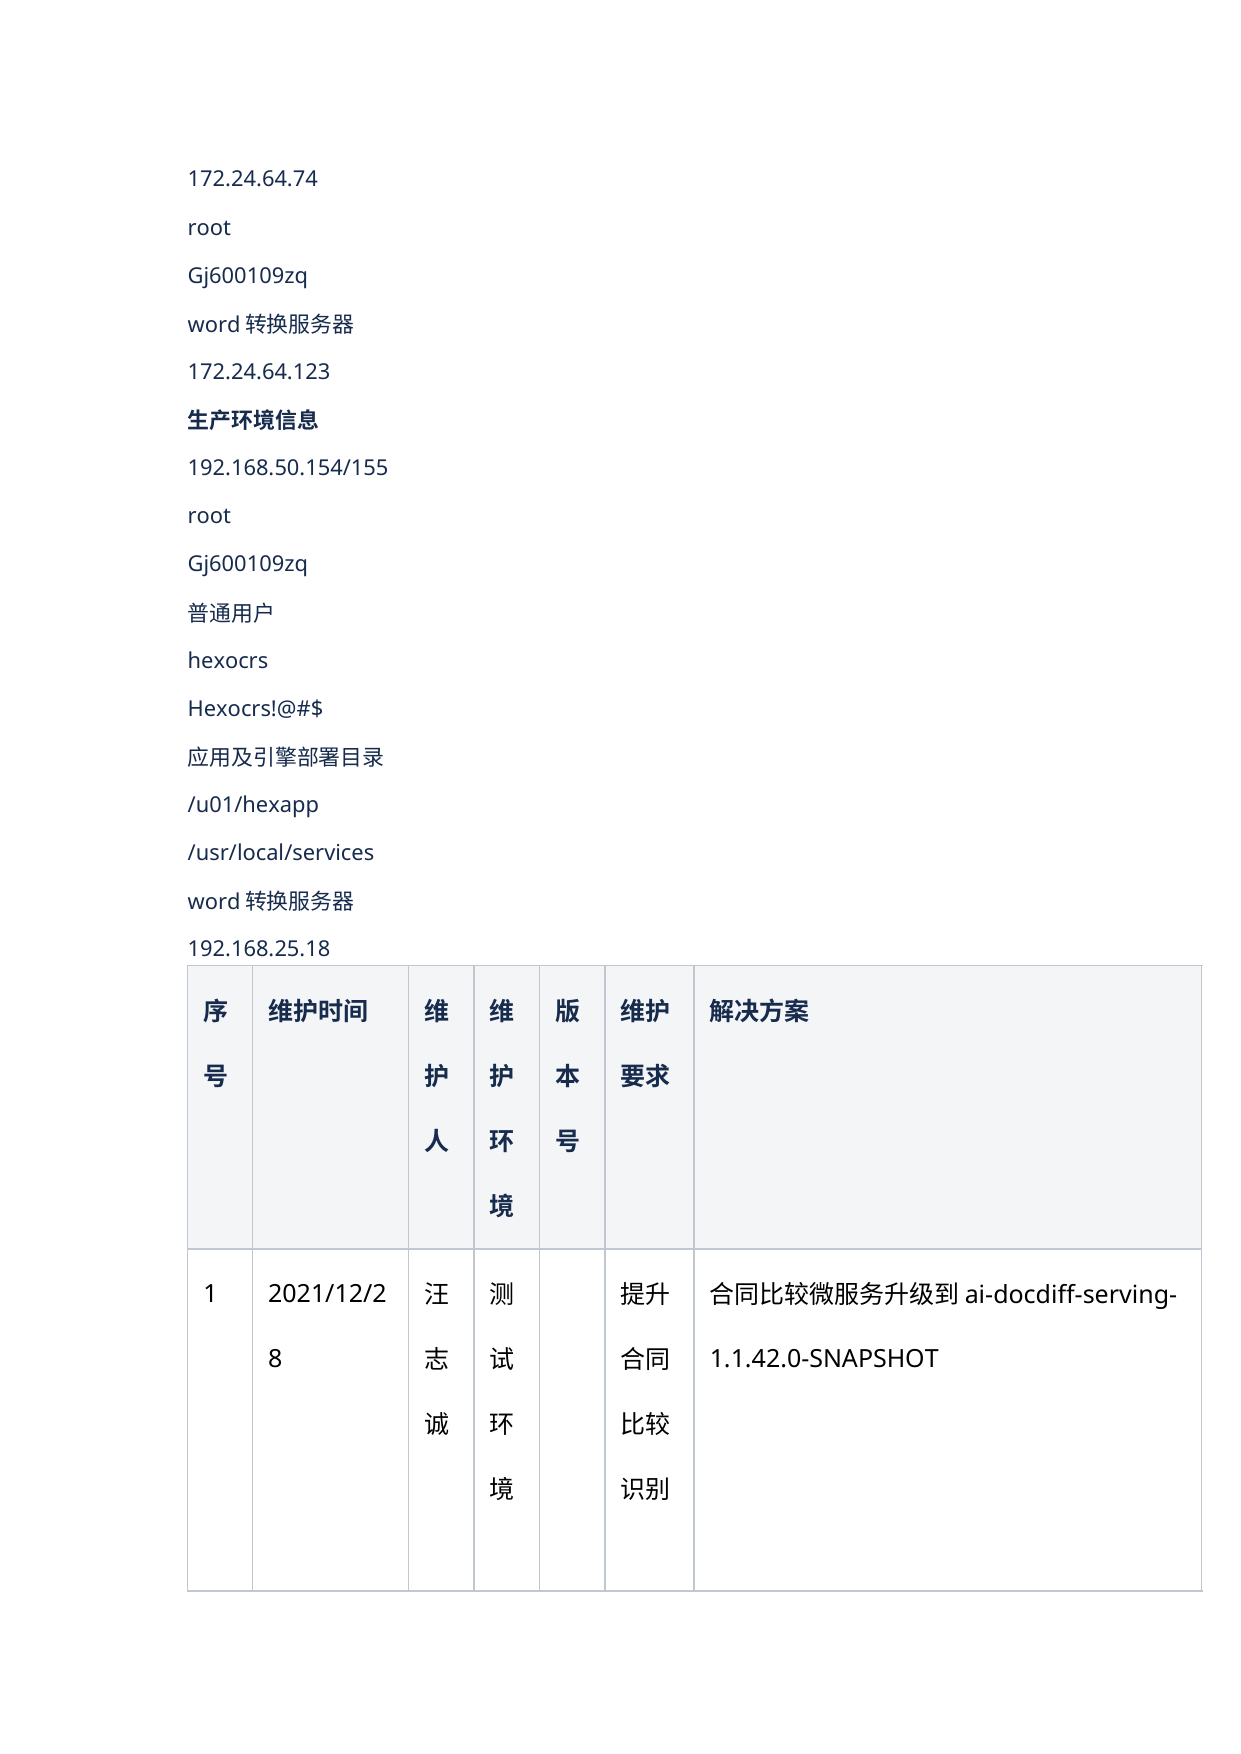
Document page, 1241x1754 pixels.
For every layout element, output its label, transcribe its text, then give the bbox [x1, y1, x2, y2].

text root [187, 499, 1053, 531]
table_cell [695, 1250, 1201, 1590]
table_header 维护要求 [606, 966, 693, 1248]
table_cell 提升合同比较识别精度、减少误识别 [606, 1250, 693, 1590]
text /u01/hexapp [187, 788, 1053, 820]
table_cell 2021/12/28 [253, 1250, 408, 1590]
table_header 解决方案 [695, 966, 1201, 1248]
text 普通用户 [187, 595, 1053, 628]
table_header 维护人 [409, 966, 473, 1248]
text hexocrs [187, 643, 1053, 676]
text Gj600109zq [187, 258, 1053, 291]
text word转换服务器 [187, 306, 1053, 339]
text /usr/local/services [187, 836, 1053, 868]
text Hexocrs!@#$ [187, 691, 1053, 724]
text root [187, 210, 1053, 243]
table_header 版本号 [540, 966, 604, 1248]
table_cell 汪志诚 [409, 1250, 473, 1590]
text 192.168.25.18 [187, 932, 1053, 964]
text Gj600109zq [187, 547, 1053, 579]
table_header 维护时间 [253, 966, 408, 1248]
text word转换服务器 [187, 884, 1053, 916]
text 应用及引擎部署目录 [187, 739, 1053, 772]
text 172.24.64.123 [187, 354, 1053, 387]
text 生产环境信息 [187, 403, 1053, 435]
table_cell [540, 1250, 604, 1590]
text 172.24.64.74 [187, 162, 1053, 194]
table_header 序号 [188, 966, 252, 1248]
table_cell 1 [188, 1250, 252, 1590]
text 192.168.50.154/155 [187, 451, 1053, 483]
table_cell 测试环境 [475, 1250, 539, 1590]
table_header 维护环境 [475, 966, 539, 1248]
